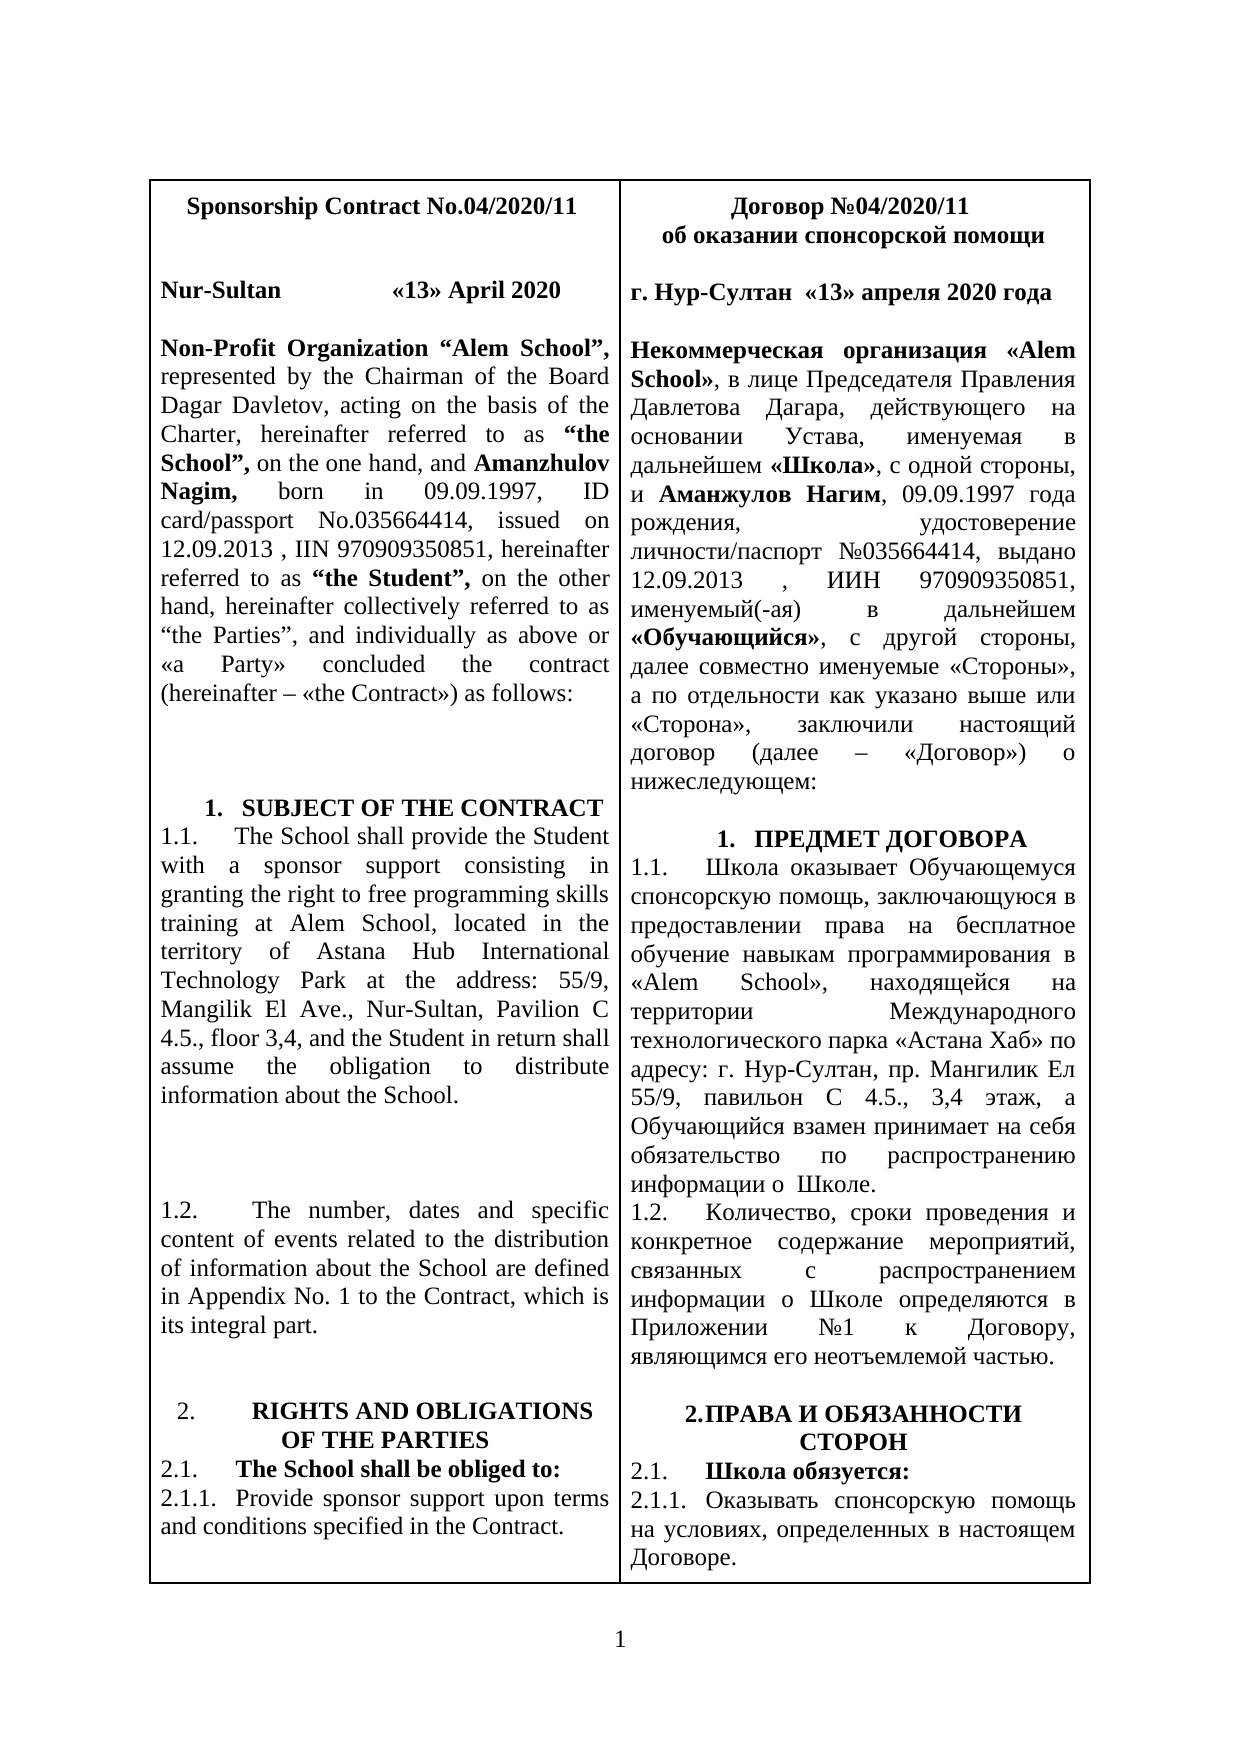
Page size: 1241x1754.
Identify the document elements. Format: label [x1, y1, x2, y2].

table_header [151, 181, 619, 1582]
table_header [621, 181, 1089, 1582]
